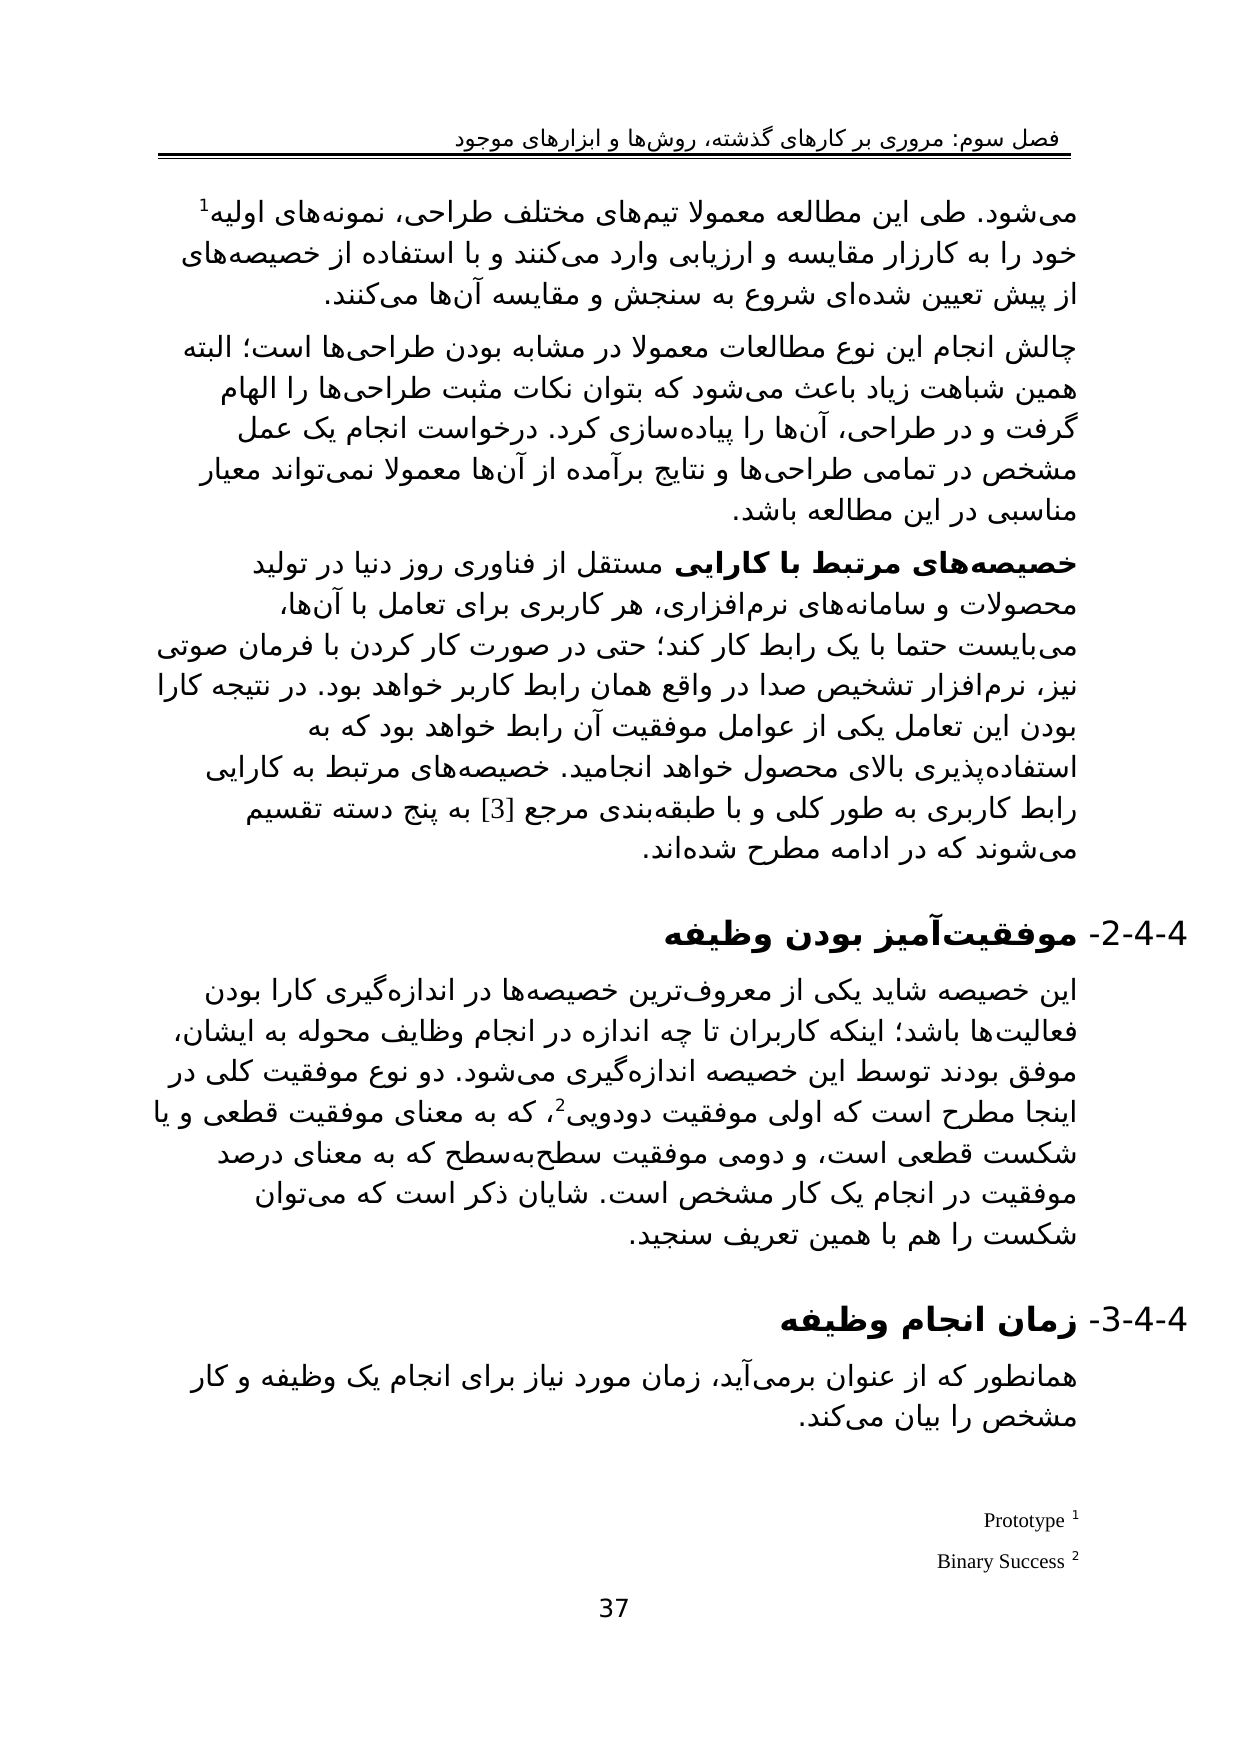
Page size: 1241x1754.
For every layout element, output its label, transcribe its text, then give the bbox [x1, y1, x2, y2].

text همانطور که از عنوان برمی‌آید، زمان مورد نیاز برای انجام یک وظیفه و کار مشخص را بیان می‌کند. [150, 1359, 1078, 1434]
text این خصیصه شاید یکی از معروف‌ترین خصیصه‌ها در اندازه‌گیری کارا بودن فعالیت‌ها باشد؛ اینکه کاربران تا چه اندازه در انجام وظایف محوله به ایشان، موفق بودند توسط این خصیصه اندازه‌گیری می‌شود. دو نوع موفقیت کلی در اینجا مطرح است که اولی موفقیت دودویی، که به معنای موفقیت قطعی و یا شکست قطعی است، و دومی موفقیت سطح‌به‌سطح که به معنای درصد موفقیت در انجام یک کار مشخص است. شایان ذکر است که می‌توان شکست را هم با همین تعریف سنجید. [150, 973, 1078, 1252]
text چالش انجام این نوع مطالعات معمولا در مشابه بودن طراحی‌ها است؛ البته همین شباهت زیاد باعث می‌شود که بتوان نکات مثبت طراحی‌ها را الهام گرفت و در طراحی، آن‌ها را پیاده‌سازی کرد. درخواست انجام یک عمل مشخص در تمامی طراحی‌ها و نتایج برآمده از آن‌ها معمولا نمی‌تواند معیار مناسبی در این مطالعه باشد. [150, 330, 1078, 527]
subtitle موفقیت‌آمیز بودن وظیفه [150, 914, 1078, 953]
subtitle زمان انجام وظیفه [150, 1300, 1078, 1339]
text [150, 196, 1078, 311]
text خصیصه‌های مرتبط با کارایی مستقل از فناوری روز دنیا در تولید محصولات و سامانه‌های نرم‌افزاری، هر کاربری برای تعامل با آن‌ها، می‌بایست حتما با یک رابط کار کند؛ حتی در صورت کار کردن با فرمان صوتی نیز، نرم‌افزار تشخیص صدا در واقع همان رابط کاربر خواهد بود. در نتیجه کارا بودن این تعامل یکی از عوامل موفقیت آن رابط خواهد بود که به استفاده‌پذیری بالای محصول خواهد انجامید. خصیصه‌های مرتبط به کارایی رابط کاربری به طور کلی و با طبقه‌بندی مرجع [3] به پنج دسته تقسیم می‌شوند که در ادامه مطرح شده‌اند. [150, 546, 1078, 866]
